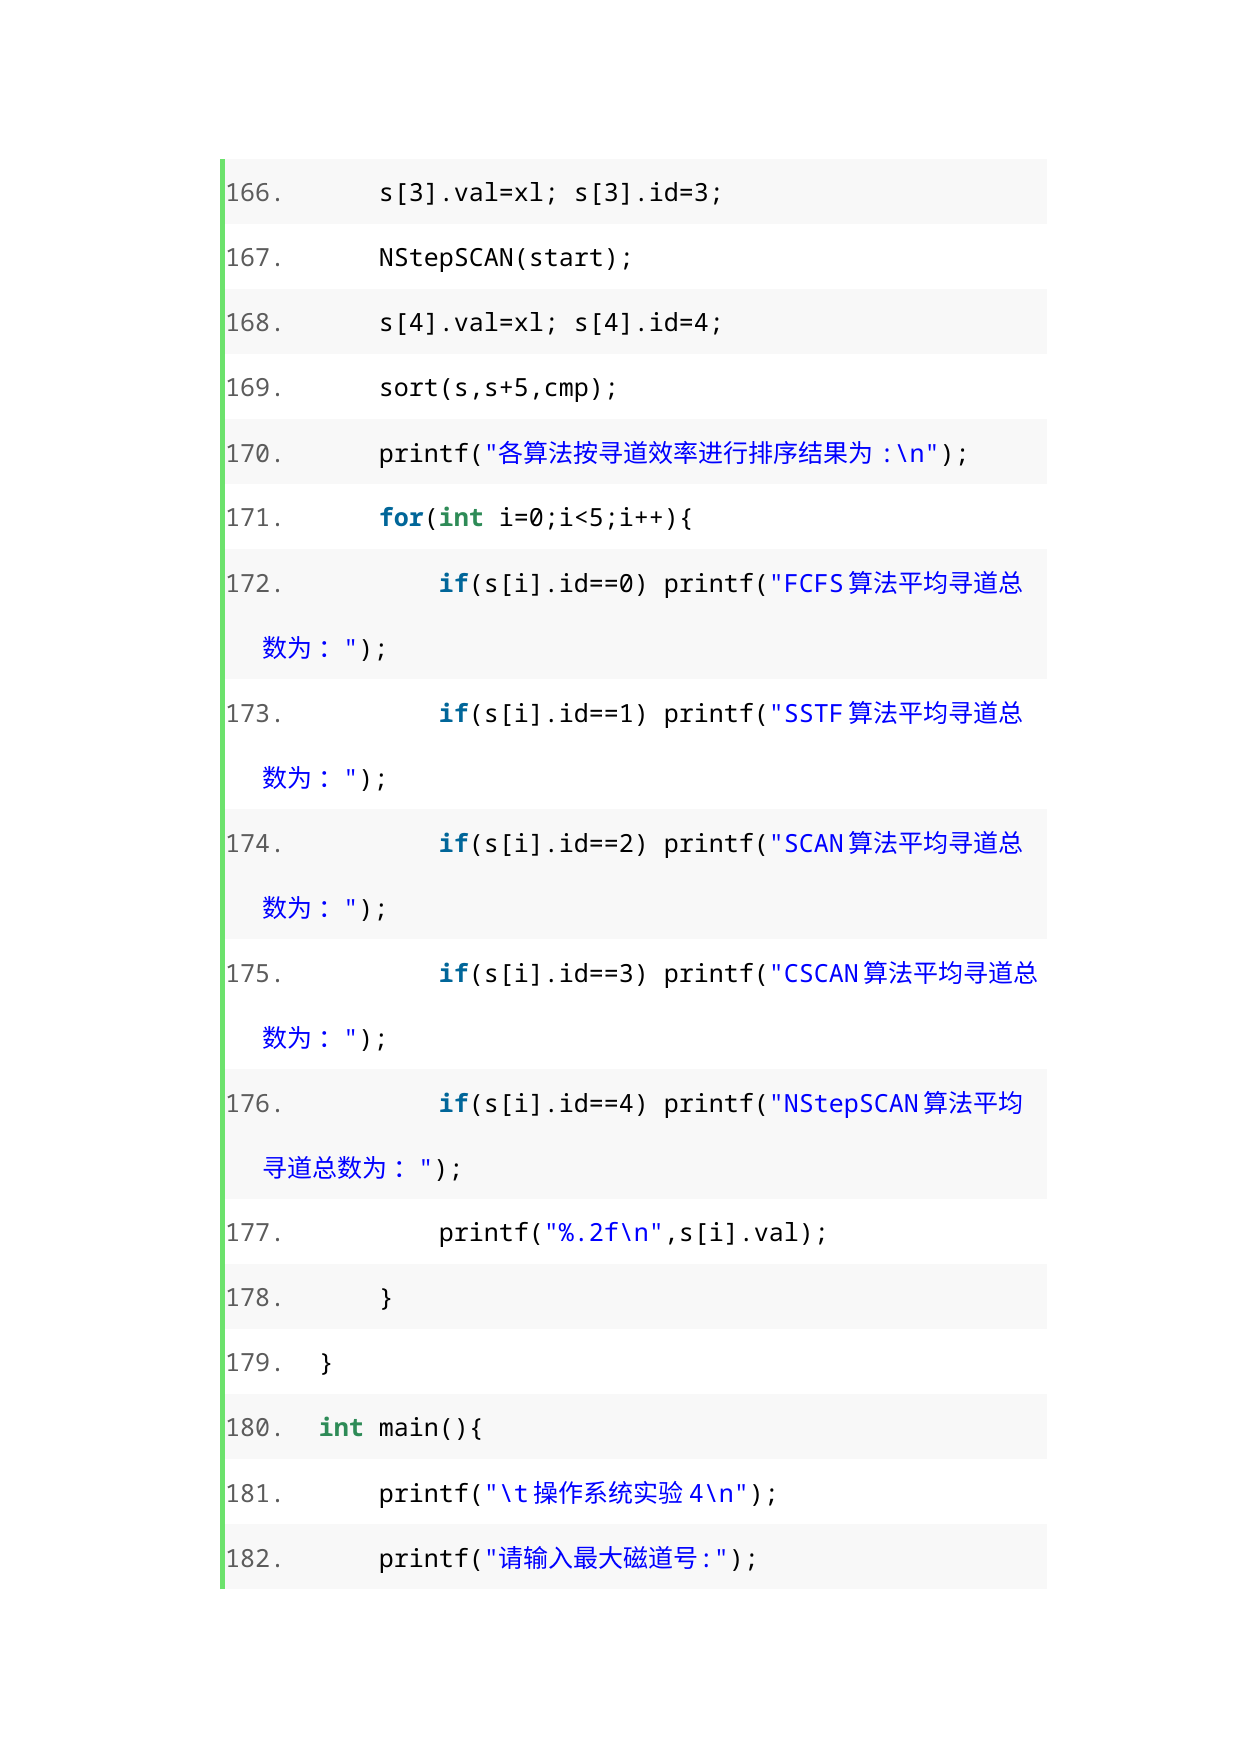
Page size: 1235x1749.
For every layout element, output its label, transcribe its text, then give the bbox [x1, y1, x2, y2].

list for(int i=0;i<5;i++){ [225, 484, 1047, 549]
list printf("各算法按寻道效率进行排序结果为 :\n"); [225, 419, 1047, 484]
list int main(){ [225, 1394, 1047, 1459]
list if(s[i].id==1) printf("SSTF算法平均寻道总数为 ："); [225, 679, 1047, 809]
list if(s[i].id==4) printf("NStepSCAN算法平均寻道总数为 ："); [225, 1069, 1047, 1199]
list if(s[i].id==2) printf("SCAN算法平均寻道总数为 ："); [225, 809, 1047, 939]
list if(s[i].id==0) printf("FCFS算法平均寻道总数为 ："); [225, 549, 1047, 679]
list printf("\t操作系统实验4\n"); [225, 1459, 1047, 1524]
list } [225, 1264, 1047, 1329]
list NStepSCAN(start); [225, 224, 1047, 289]
list printf("请输入最大磁道号:"); [225, 1524, 1047, 1589]
list sort(s,s+5,cmp); [225, 354, 1047, 419]
list printf("%.2f\n",s[i].val); [225, 1199, 1047, 1264]
list s[4].val=xl; s[4].id=4; [225, 289, 1047, 354]
list } [225, 1329, 1047, 1394]
list s[3].val=xl; s[3].id=3; [225, 159, 1047, 224]
list if(s[i].id==3) printf("CSCAN算法平均寻道总数为 ："); [225, 939, 1047, 1069]
